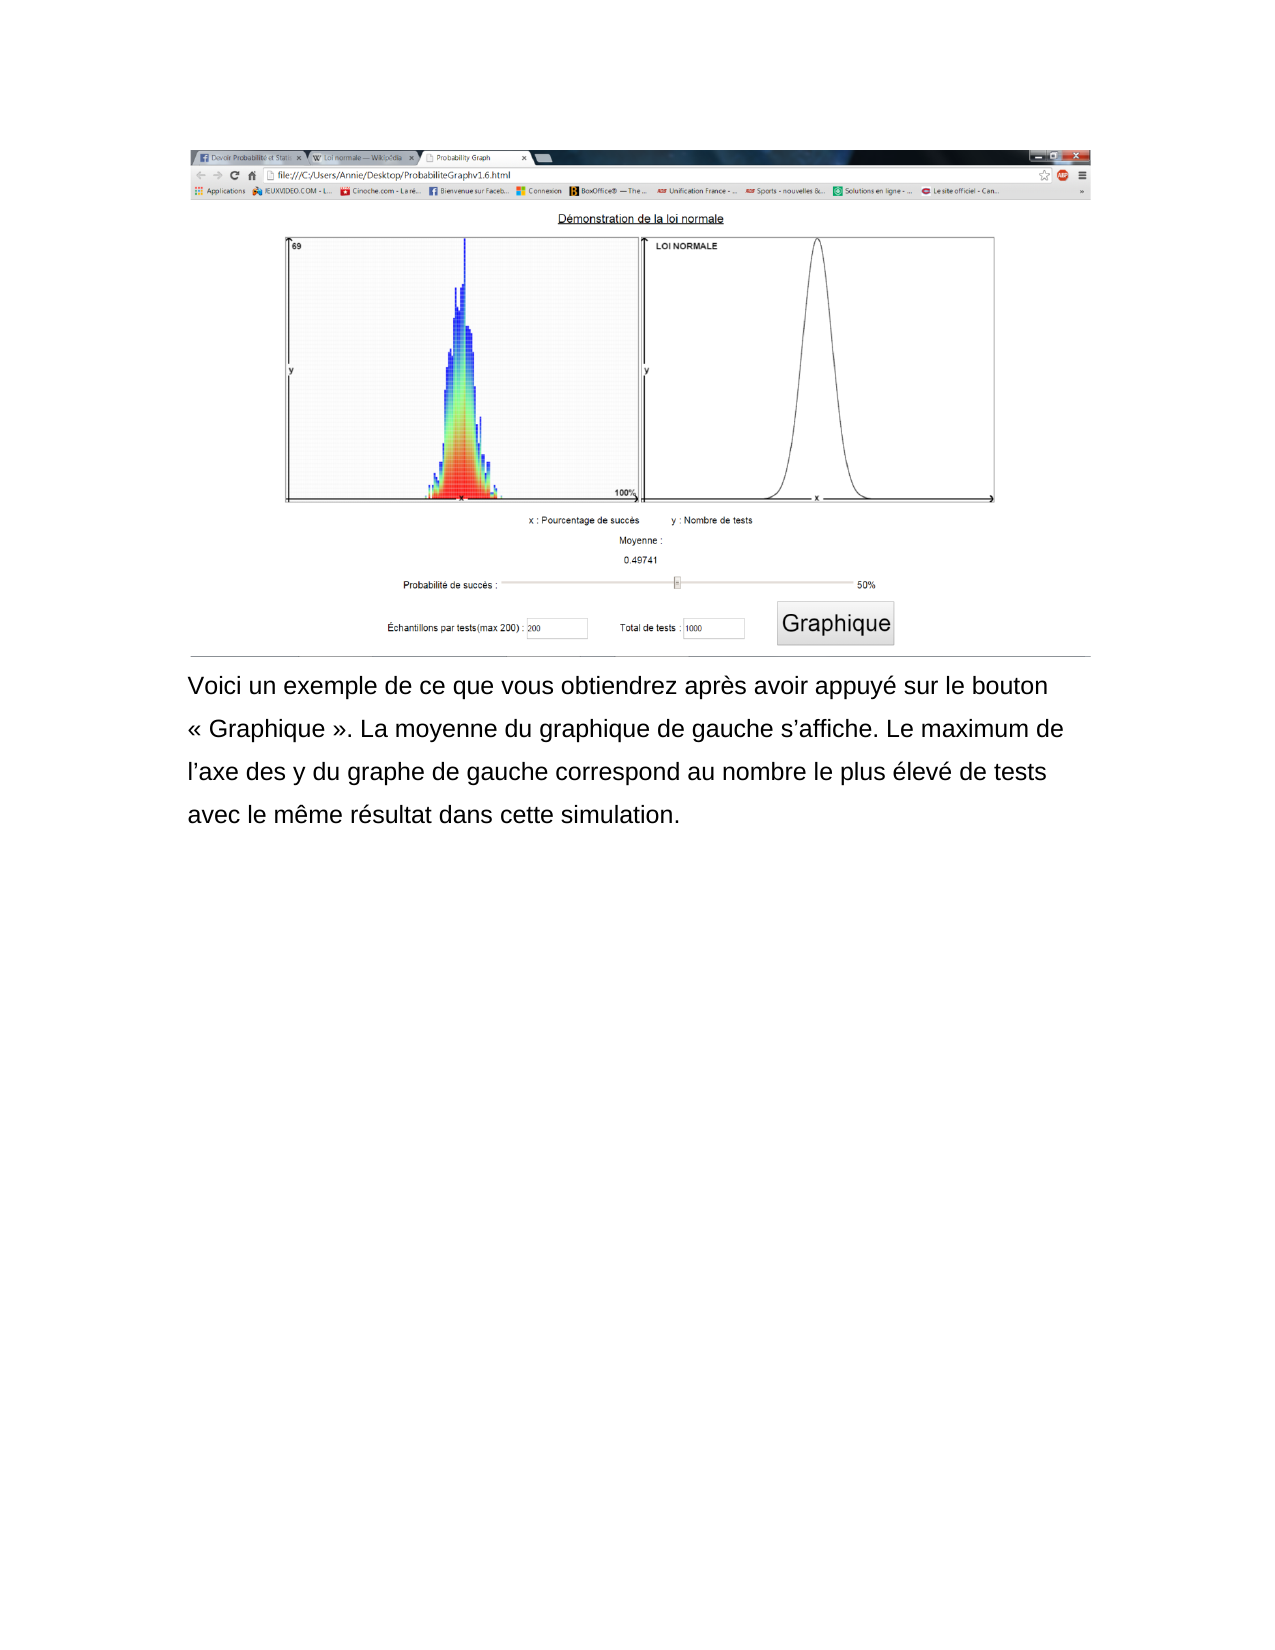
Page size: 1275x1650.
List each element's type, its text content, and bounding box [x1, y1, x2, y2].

picture [190, 150, 1091, 657]
